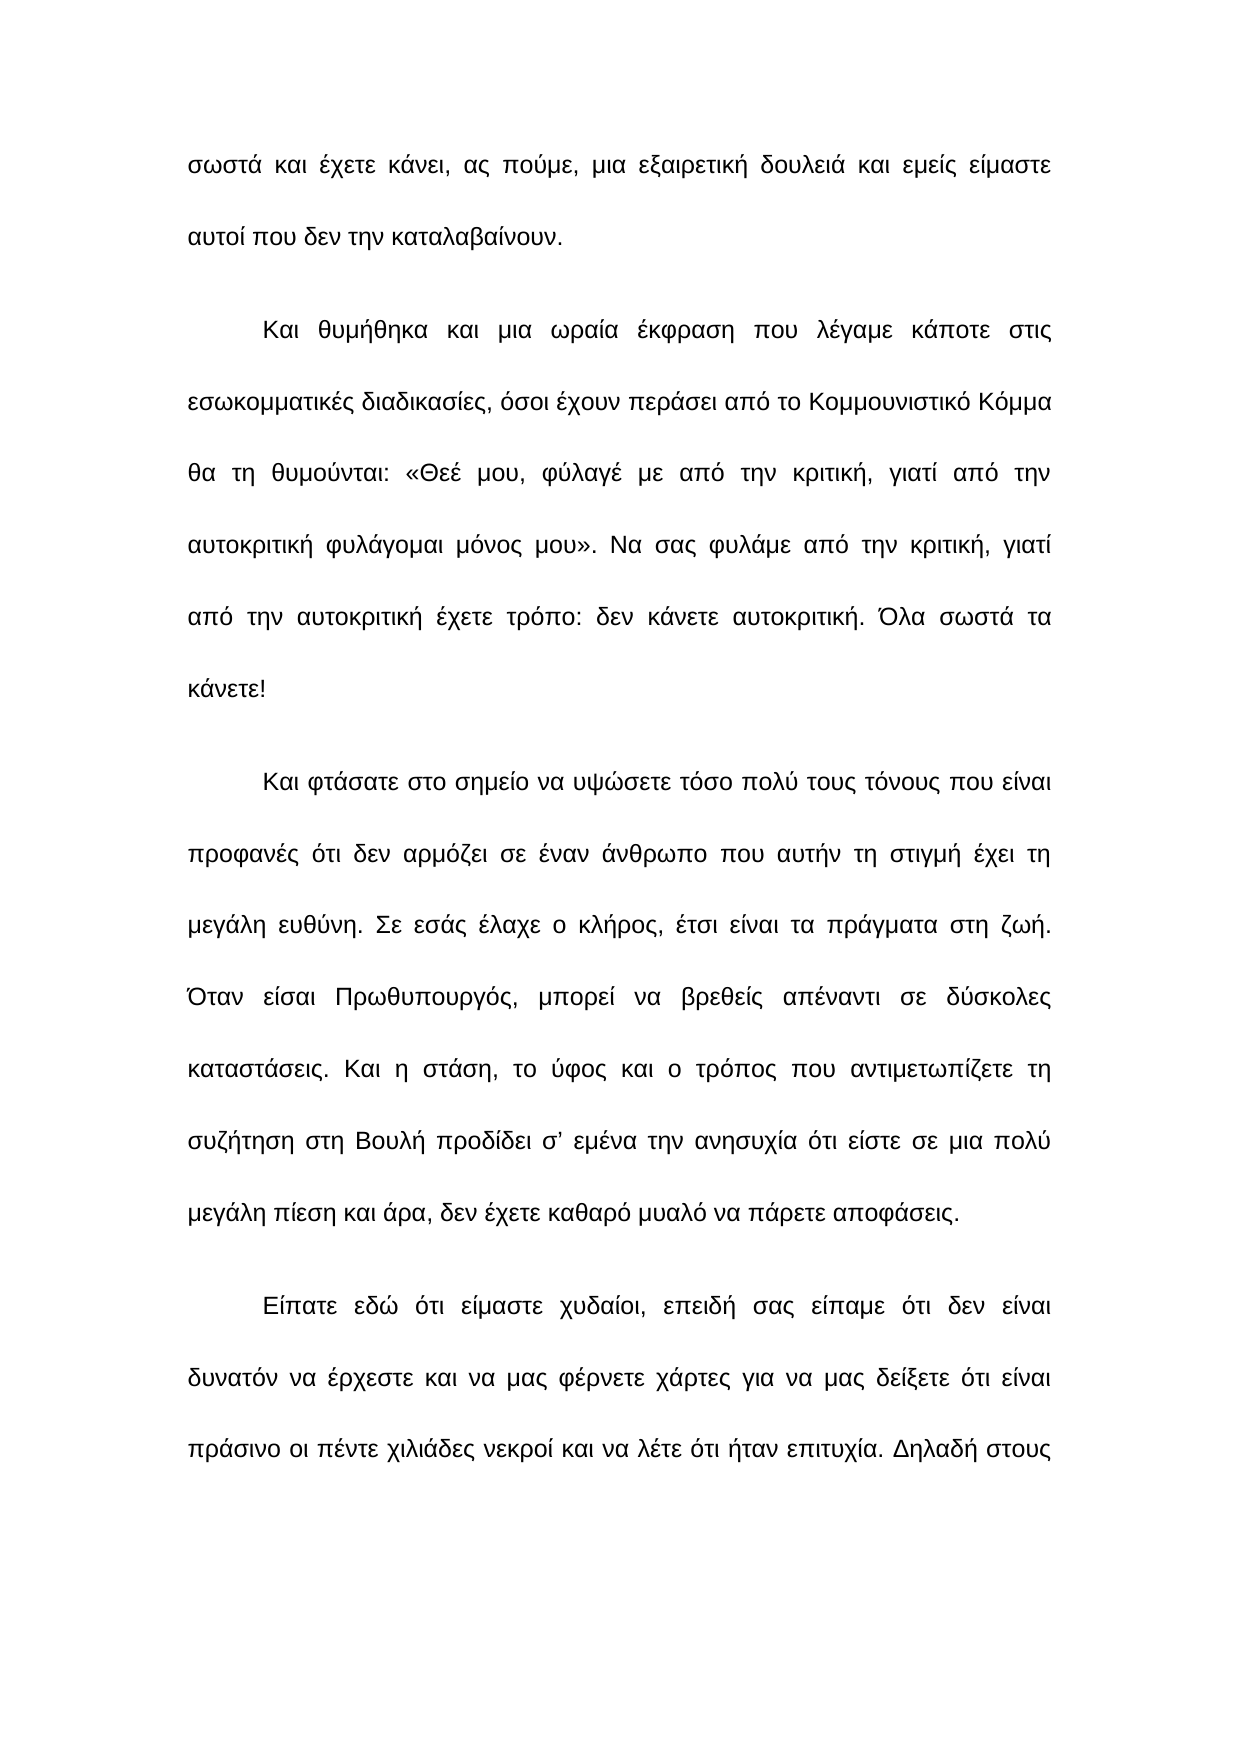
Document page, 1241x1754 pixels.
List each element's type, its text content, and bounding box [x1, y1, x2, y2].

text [187, 1291, 1053, 1463]
text Και θυμήθηκα και μια ωραία έκφραση που λέγαμε κάποτε στις εσωκομματικές διαδικασίες, όσοι έχουν περάσει από το Κομμουνιστικό Κόμμα θα τη θυμούνται: «Θεέ μου, φύλαγέ με από την κριτική, γιατί από την αυτοκριτική φυλάγομαι μόνος μου». Να σας φυλάμε από την κριτική, γιατί από την αυτοκριτική έχετε τρόπο: δεν κάνετε αυτοκριτική. Όλα σωστά τα κάνετε! [187, 314, 1053, 703]
text Και φτάσατε στο σημείο να υψώσετε τόσο πολύ τους τόνους που είναι προφανές ότι δεν αρμόζει σε έναν άνθρωπο που αυτήν τη στιγμή έχει τη μεγάλη ευθύνη. Σε εσάς έλαχε ο κλήρος, έτσι είναι τα πράγματα στη ζωή. Όταν είσαι Πρωθυπουργός, μπορεί να βρεθείς απέναντι σε δύσκολες καταστάσεις. Και η στάση, το ύφος και ο τρόπος που αντιμετωπίζετε τη συζήτηση στη Βουλή προδίδει σ’ εμένα την ανησυχία ότι είστε σε μια πολύ μεγάλη πίεση και άρα, δεν έχετε καθαρό μυαλό να πάρετε αποφάσεις. [187, 767, 1053, 1227]
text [187, 150, 1053, 251]
